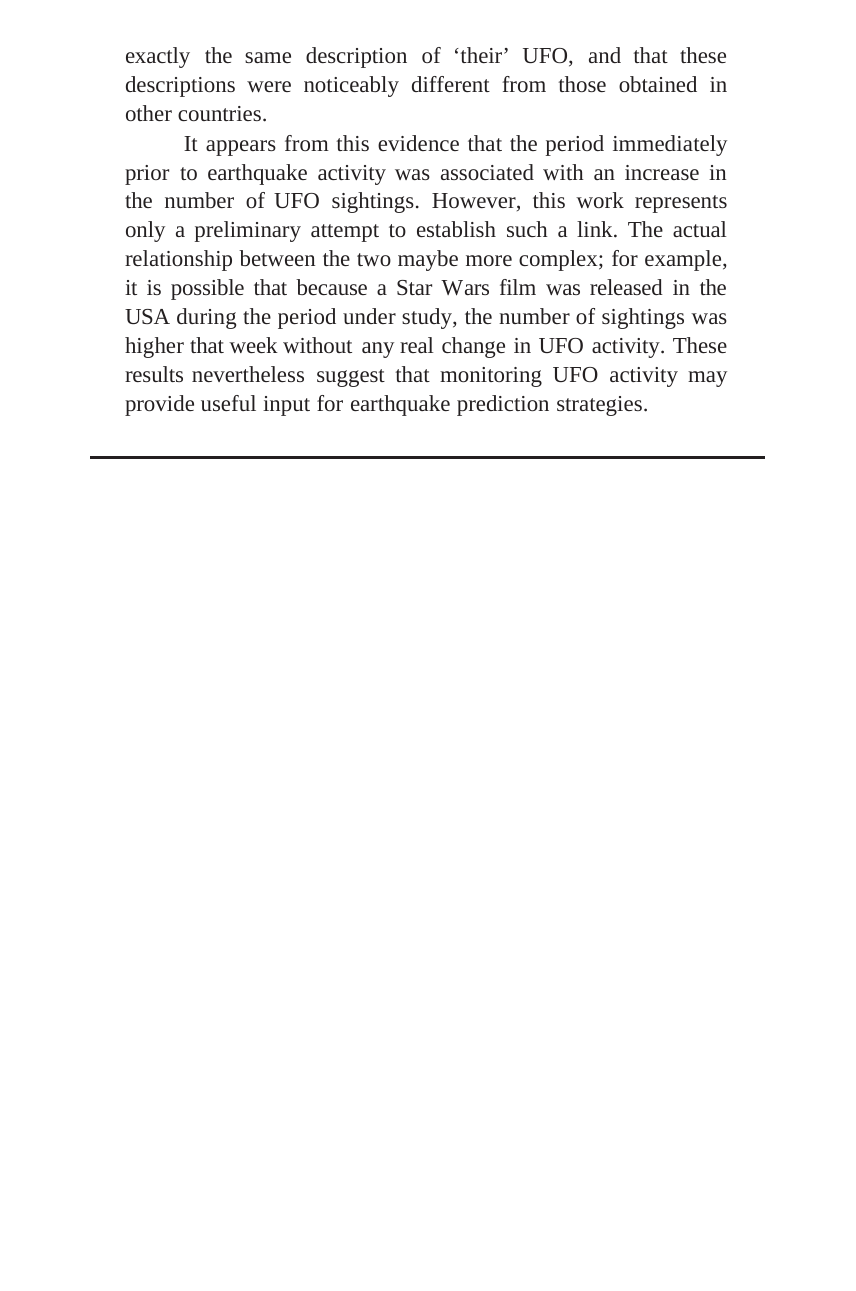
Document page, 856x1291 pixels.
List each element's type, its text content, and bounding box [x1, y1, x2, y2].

text It appears from this evidence that the period immediately prior to earthquake activity was associated with an increase in the number of UFO sightings. However, this work represents only a preliminary attempt to establish such a link. The actual relationship between the two maybe more complex; for example, it is possible that because a Star Wars film was released in the USA during the period under study, the number of sightings was higher that week without any real change in UFO activity. These results nevertheless suggest that monitoring UFO activity may provide useful input for earthquake prediction strategies. [125, 130, 727, 417]
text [125, 42, 727, 126]
